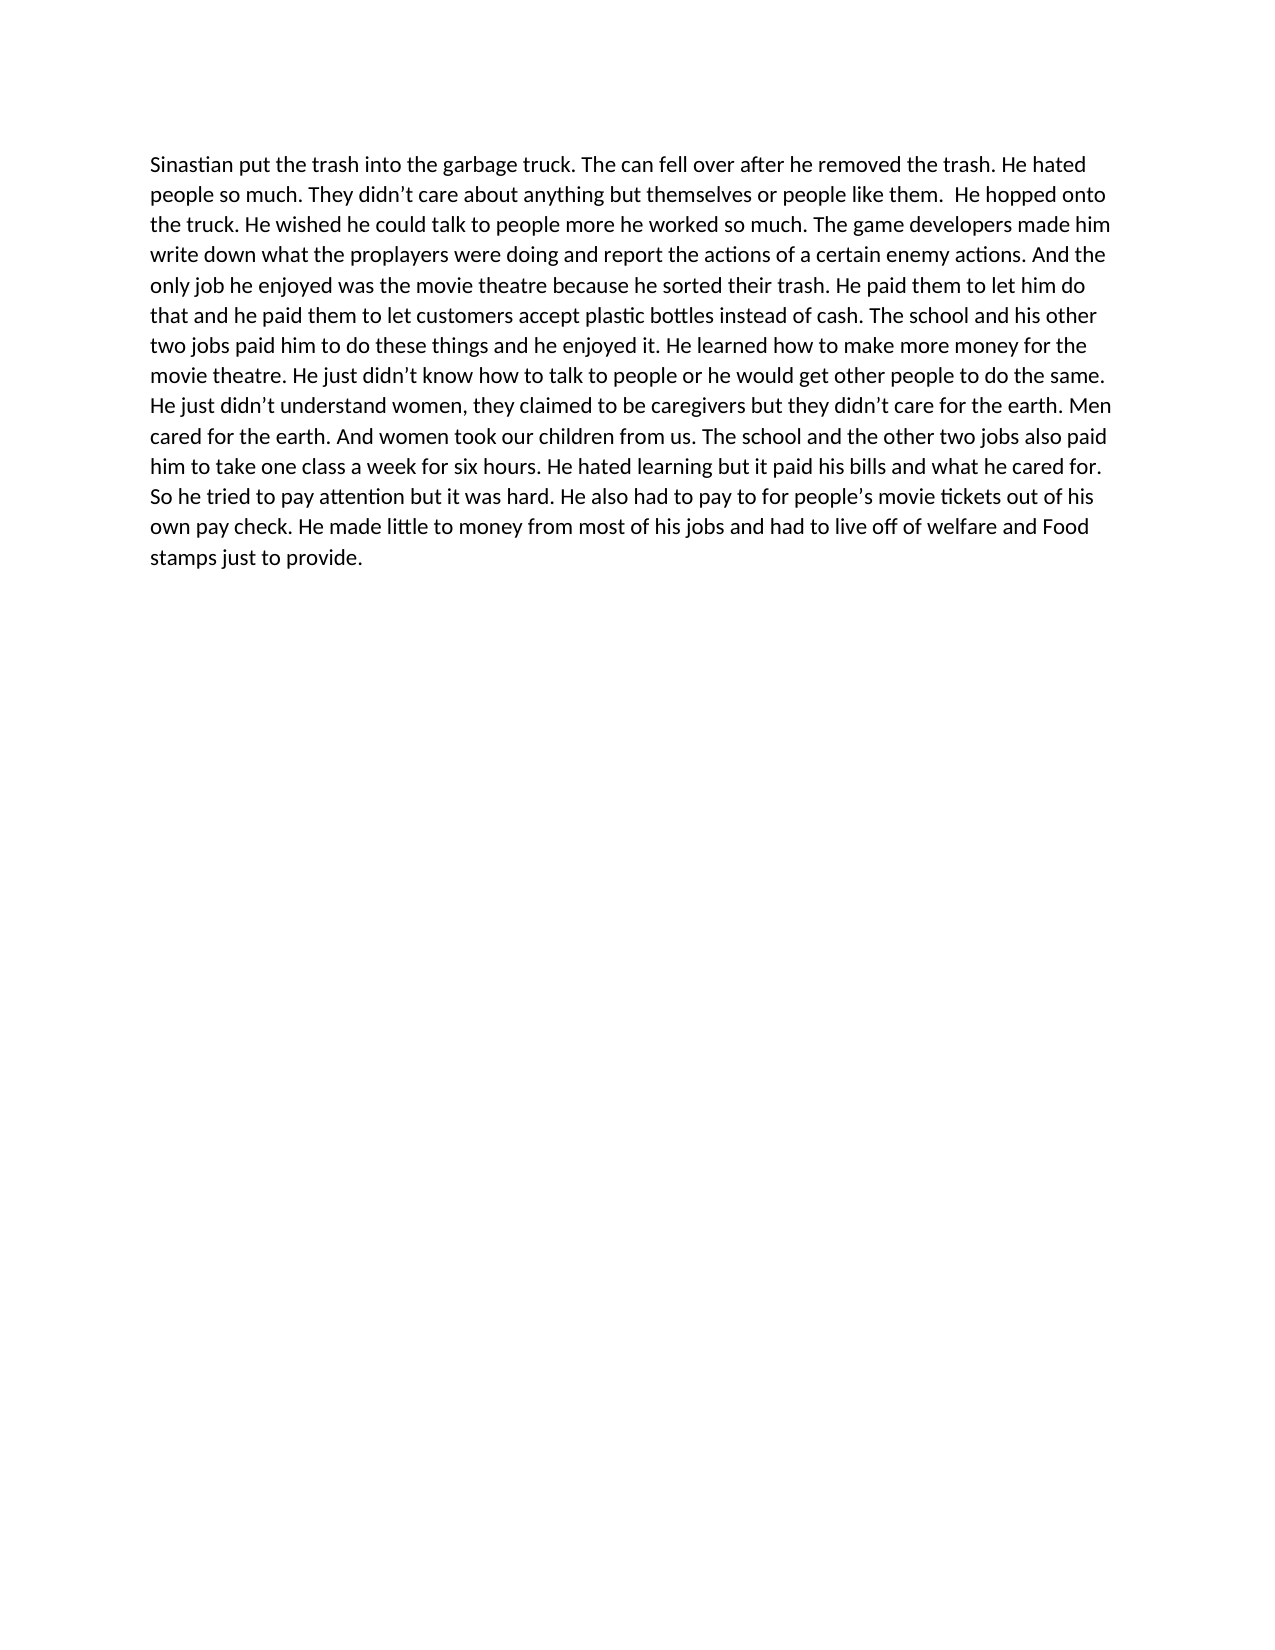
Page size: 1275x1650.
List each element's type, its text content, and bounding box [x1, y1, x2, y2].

text Sinastian put the trash into the garbage truck. The can fell over after he removed the trash. He hated people so much. They didn’t care about anything but themselves or people like them. He hopped onto the truck. He wished he could talk to people more he worked so much. The game developers made him write down what the proplayers were doing and report the actions of a certain enemy actions. And the only job he enjoyed was the movie theatre because he sorted their trash. He paid them to let him do that and he paid them to let customers accept plastic bottles instead of cash. The school and his other two jobs paid him to do these things and he enjoyed it. He learned how to make more money for the movie theatre. He just didn’t know how to talk to people or he would get other people to do the same. He just didn’t understand women, they claimed to be caregivers but they didn’t care for the earth. Men cared for the earth. And women took our children from us. The school and the other two jobs also paid him to take one class a week for six hours. He hated learning but it paid his bills and what he cared for. So he tried to pay attention but it was hard. He also had to pay to for people’s movie tickets out of his own pay check. He made little to money from most of his jobs and had to live off of welfare and Food stamps just to provide. [150, 150, 1125, 571]
